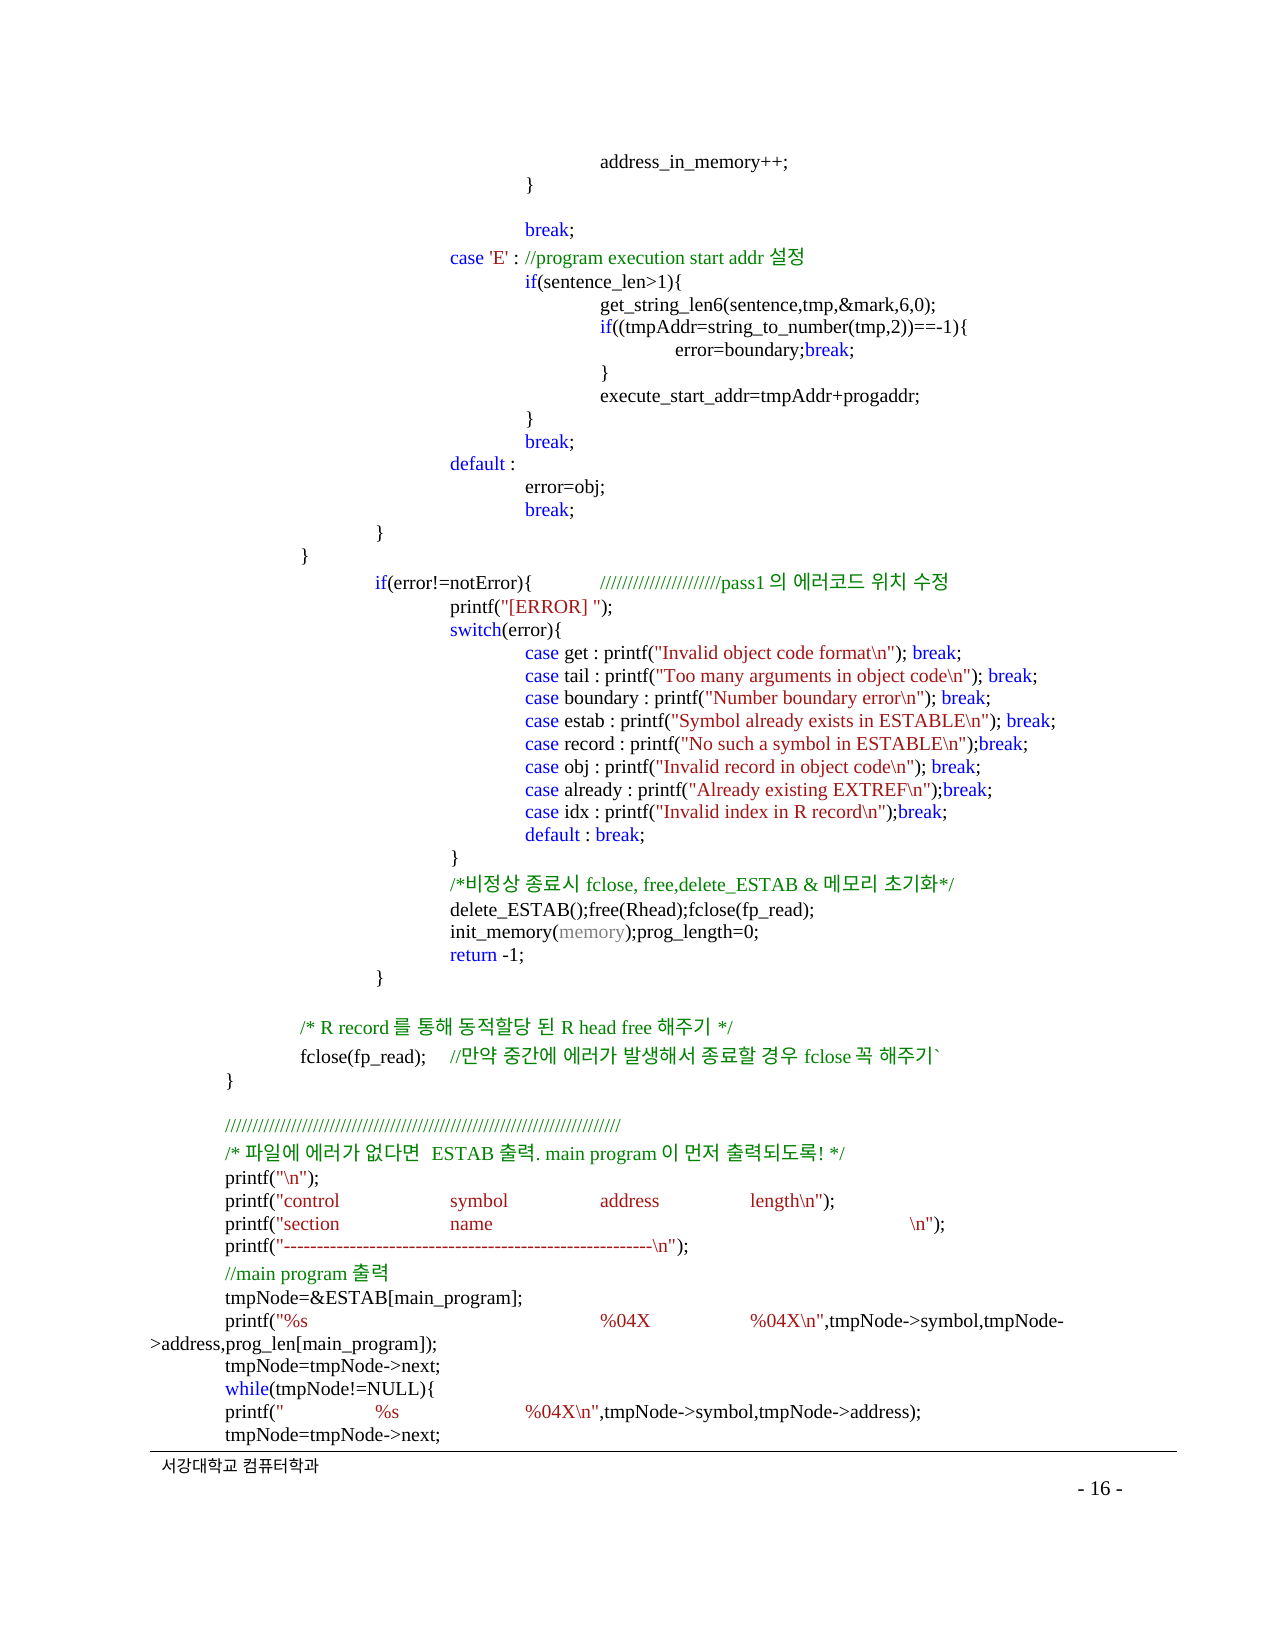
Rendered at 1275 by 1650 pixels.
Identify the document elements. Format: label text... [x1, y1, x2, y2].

text /* 파일에 에러가 없다면 ESTAB 출력. main program이 먼저 출력되도록! */ [150, 1137, 1125, 1166]
text } [150, 173, 1125, 196]
text fclose(fp_read); //만약 중간에 에러가 발생해서 종료할 경우 fclose꼭 해주기` [150, 1040, 1125, 1069]
text case tail : printf("Too many arguments in object code\n"); break; [150, 663, 1125, 686]
text if((tmpAddr=string_to_number(tmp,2))==-1){ [150, 316, 1125, 338]
text case 'E' : //program execution start addr 설정 [150, 241, 1125, 270]
text printf(" %s %04X\n",tmpNode->symbol,tmpNode->address); [150, 1400, 1125, 1423]
text switch(error){ [150, 618, 1125, 641]
text delete_ESTAB();free(Rhead);fclose(fp_read); [150, 897, 1125, 920]
text break; [150, 429, 1125, 452]
text case record : printf("No such a symbol in ESTABLE\n");break; [150, 732, 1125, 755]
text tmpNode=tmpNode->next; [150, 1354, 1125, 1377]
text //main program 출력 [150, 1257, 1125, 1286]
text case idx : printf("Invalid index in R record\n");break; [150, 800, 1125, 823]
text break; [150, 218, 1125, 241]
text case get : printf("Invalid object code format\n"); break; [150, 641, 1125, 663]
text case estab : printf("Symbol already exists in ESTABLE\n"); break; [150, 709, 1125, 732]
text } [150, 966, 1125, 989]
text case obj : printf("Invalid record in object code\n"); break; [150, 755, 1125, 778]
text error=boundary;break; [150, 338, 1125, 361]
text tmpNode=&ESTAB[main_program]; [150, 1286, 1125, 1309]
text tmpNode=tmpNode->next; [150, 1423, 1125, 1446]
text default : break; [150, 823, 1125, 846]
text error=obj; [150, 475, 1125, 498]
text /*비정상 종료시 fclose, free,delete_ESTAB & 메모리 초기화*/ [150, 869, 1125, 897]
text } [150, 361, 1125, 384]
text } [150, 407, 1125, 429]
text } [150, 1069, 1125, 1092]
text execute_start_addr=tmpAddr+progaddr; [150, 384, 1125, 407]
text //////////////////////////////////////////////////////////////////////// [150, 1114, 1125, 1137]
text printf("section name \n"); [150, 1212, 1125, 1234]
text printf("--------------------------------------------------------\n"); [150, 1234, 1125, 1257]
text printf("[ERROR] "); [150, 595, 1125, 618]
text case boundary : printf("Number boundary error\n"); break; [150, 686, 1125, 709]
text break; [150, 498, 1125, 521]
text return -1; [150, 943, 1125, 966]
text case already : printf("Already existing EXTREF\n");break; [150, 778, 1125, 800]
text } [150, 846, 1125, 869]
text printf("control symbol address length\n"); [150, 1189, 1125, 1212]
text if(error!=notError){ //////////////////////pass1의 에러코드 위치 수정 [150, 566, 1125, 595]
text printf("%s %04X %04X\n",tmpNode->symbol,tmpNode->address,prog_len[main_program]); [150, 1309, 1125, 1354]
text default : [150, 452, 1125, 475]
text if(sentence_len>1){ [150, 270, 1125, 293]
text address_in_memory++; [150, 150, 1125, 173]
text } [150, 521, 1125, 544]
text init_memory(memory);prog_length=0; [150, 920, 1125, 943]
text while(tmpNode!=NULL){ [150, 1377, 1125, 1400]
text printf("\n"); [150, 1166, 1125, 1189]
text get_string_len6(sentence,tmp,&mark,6,0); [150, 293, 1125, 316]
text } [150, 544, 1125, 566]
text /* R record를 통해 동적할당 된 R head free 해주기 */ [150, 1012, 1125, 1040]
